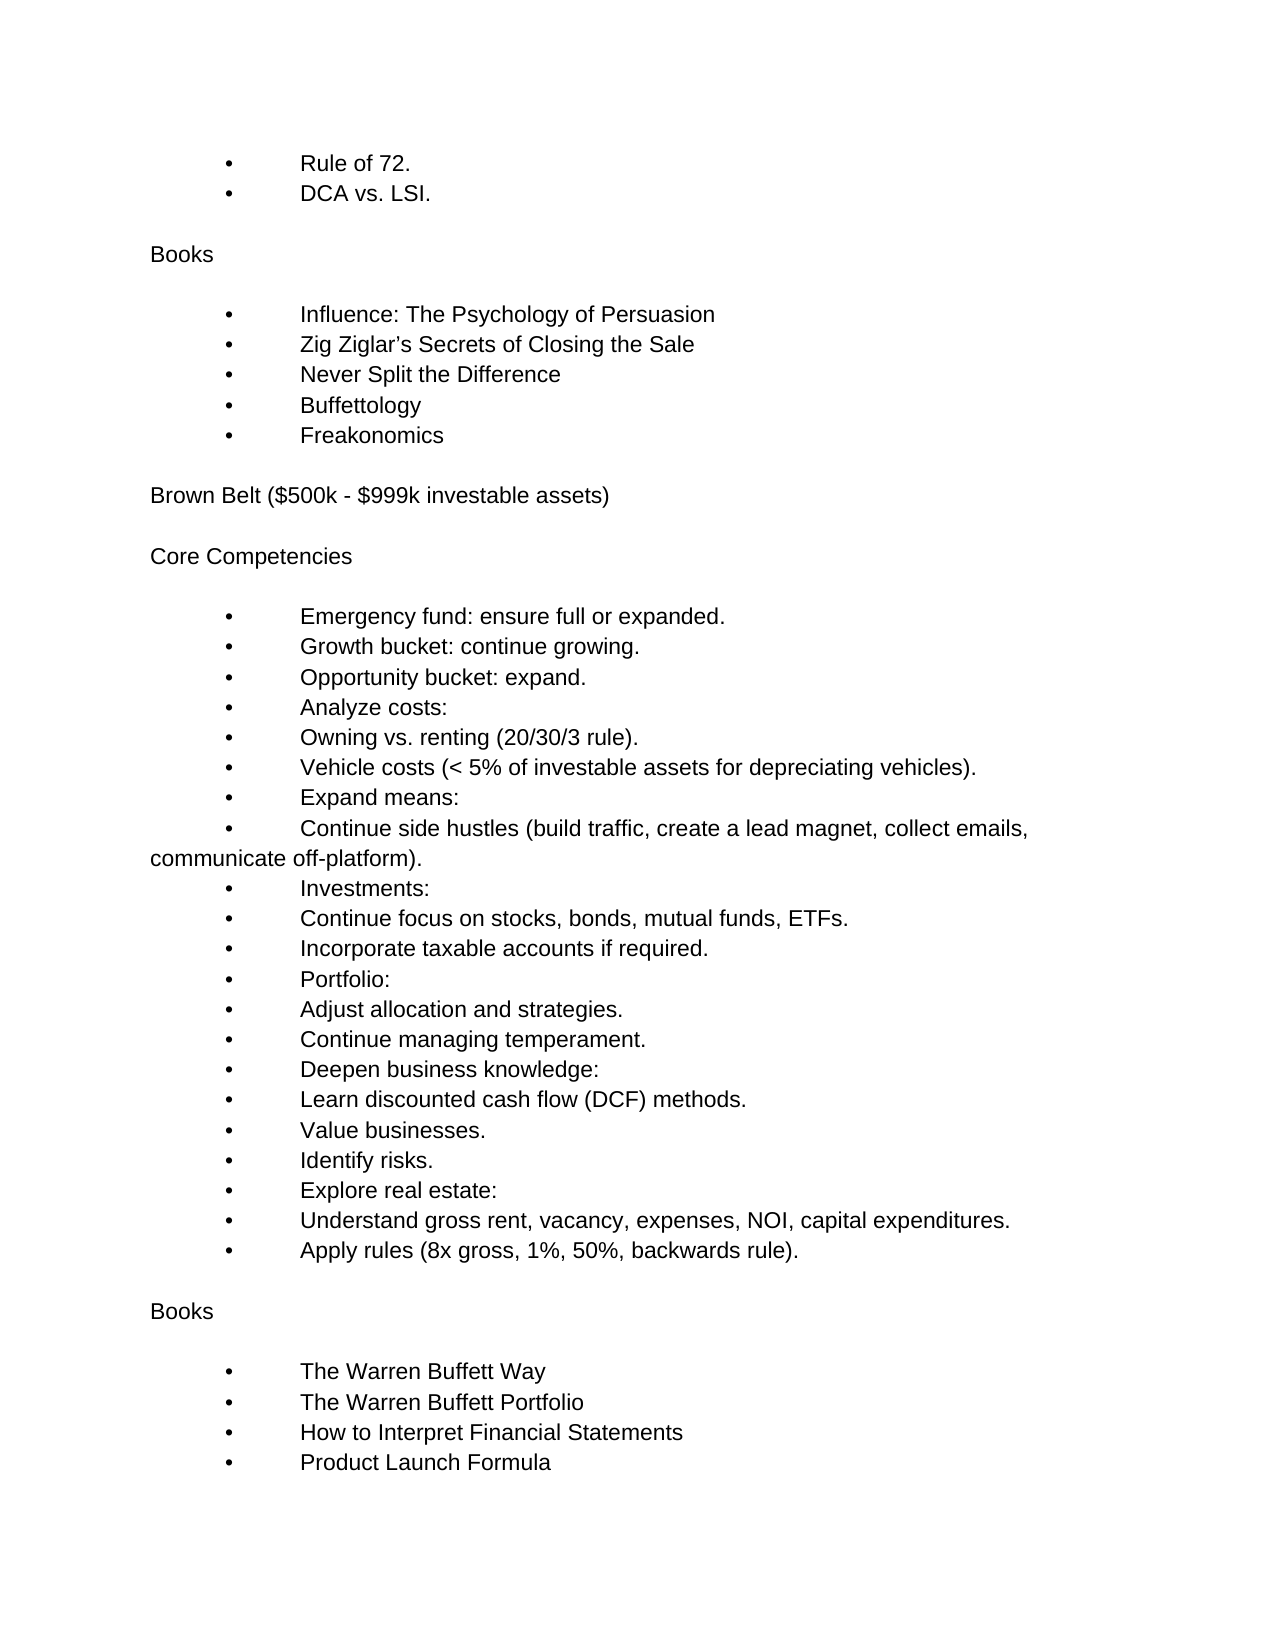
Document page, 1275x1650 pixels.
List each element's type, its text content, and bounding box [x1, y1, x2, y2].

text • Apply rules (8x gross, 1%, 50%, backwards rule). [150, 1237, 1125, 1264]
text • Zig Ziglar’s Secrets of Closing the Sale [150, 331, 1125, 358]
text • Owning vs. renting (20/30/3 rule). [150, 724, 1125, 750]
text • Learn discounted cash flow (DCF) methods. [150, 1086, 1125, 1113]
text • Continue side hustles (build traffic, create a lead magnet, collect emails, communicate off-platform). [150, 814, 1125, 871]
text Brown Belt ($500k - $999k investable assets) [150, 482, 1125, 509]
text Books [150, 241, 1125, 267]
text • Investments: [150, 875, 1125, 901]
text • How to Interpret Financial Statements [150, 1419, 1125, 1445]
text • Opportunity bucket: expand. [150, 663, 1125, 690]
text • Never Split the Difference [150, 361, 1125, 388]
text • Continue managing temperament. [150, 1026, 1125, 1052]
text • Adjust allocation and strategies. [150, 996, 1125, 1022]
text • The Warren Buffett Portfolio [150, 1388, 1125, 1415]
text • Identify risks. [150, 1147, 1125, 1173]
text • Continue focus on stocks, bonds, mutual funds, ETFs. [150, 905, 1125, 932]
text • Explore real estate: [150, 1177, 1125, 1203]
text • Value businesses. [150, 1117, 1125, 1143]
text • Emergency fund: ensure full or expanded. [150, 603, 1125, 629]
text • The Warren Buffett Way [150, 1358, 1125, 1385]
text • Growth bucket: continue growing. [150, 633, 1125, 660]
text • Influence: The Psychology of Persuasion [150, 301, 1125, 327]
text • Vehicle costs (< 5% of investable assets for depreciating vehicles). [150, 754, 1125, 781]
text • DCA vs. LSI. [150, 180, 1125, 207]
text • Analyze costs: [150, 694, 1125, 720]
text • Freakonomics [150, 422, 1125, 448]
text Core Competencies [150, 543, 1125, 569]
text • Expand means: [150, 784, 1125, 811]
text • Product Launch Formula [150, 1449, 1125, 1475]
text • Rule of 72. [150, 150, 1125, 176]
text Books [150, 1298, 1125, 1324]
text • Portfolio: [150, 966, 1125, 992]
text • Buffettology [150, 392, 1125, 418]
text • Understand gross rent, vacancy, expenses, NOI, capital expenditures. [150, 1207, 1125, 1234]
text • Deepen business knowledge: [150, 1056, 1125, 1083]
text • Incorporate taxable accounts if required. [150, 935, 1125, 962]
